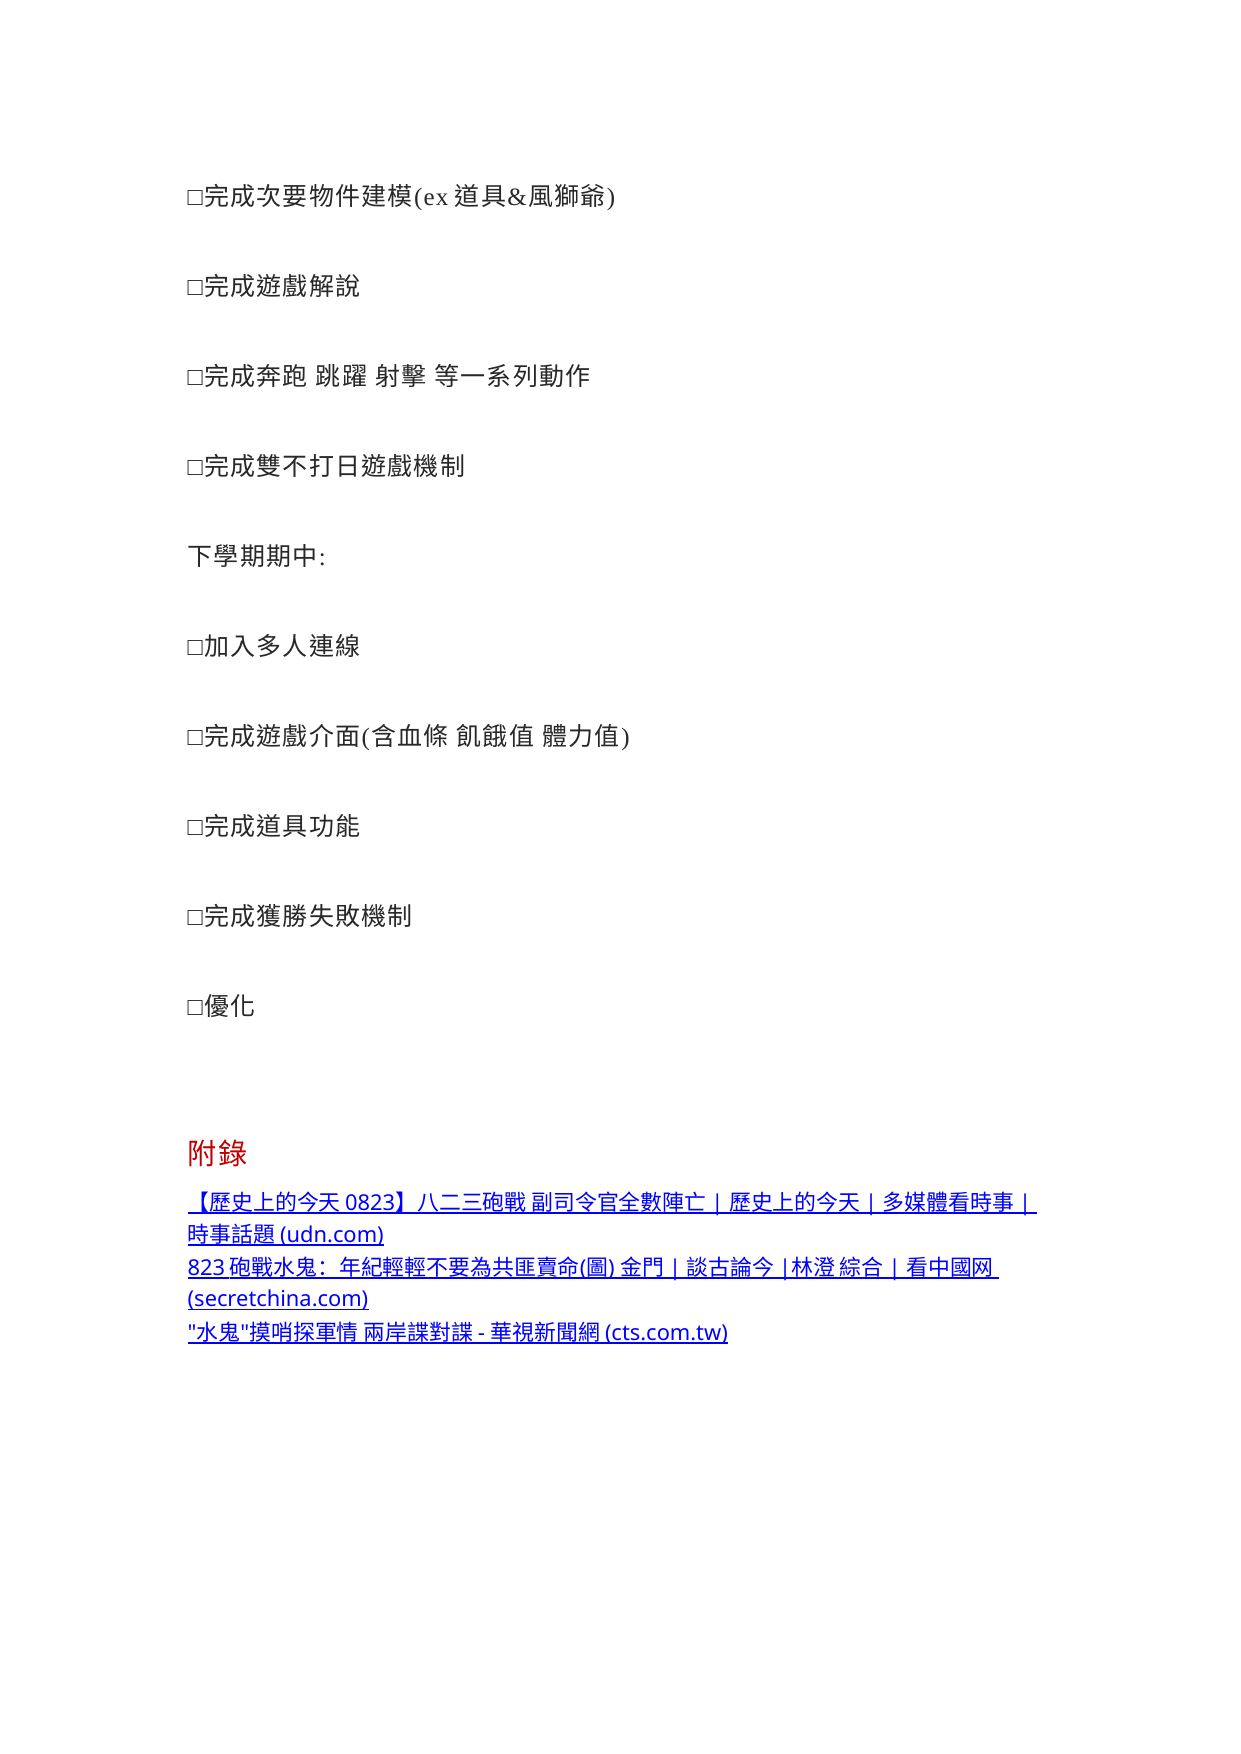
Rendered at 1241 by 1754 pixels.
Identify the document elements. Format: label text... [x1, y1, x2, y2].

text □完成獲勝失敗機制 [187, 882, 1053, 947]
text □完成道具功能 [187, 792, 1053, 857]
text □完成遊戲介面(含血條 飢餓值 體力值) [187, 702, 1053, 767]
text □完成雙不打日遊戲機制 [187, 432, 1053, 497]
text □完成奔跑 跳躍 射擊 等一系列動作 [187, 342, 1053, 407]
text 附錄 [187, 1119, 1053, 1184]
text 下學期期中: [187, 522, 1053, 587]
text □完成遊戲解說 [187, 252, 1053, 317]
text 823砲戰水鬼：年紀輕輕不要為共匪賣命(圖) 金門 | 談古論今 |林澄 綜合 | 看中國网 (secretchina.com) [187, 1249, 1053, 1314]
text □完成次要物件建模(ex道具&風獅爺) [187, 162, 1053, 227]
text "水鬼"摸哨探軍情 兩岸諜對諜 - 華視新聞網 (cts.com.tw) [187, 1314, 1053, 1347]
text □優化 [187, 972, 1053, 1037]
text □加入多人連線 [187, 612, 1053, 677]
text 【歷史上的今天0823】八二三砲戰 副司令官全數陣亡 | 歷史上的今天 | 多媒體看時事 | 時事話題 (udn.com) [187, 1184, 1053, 1249]
